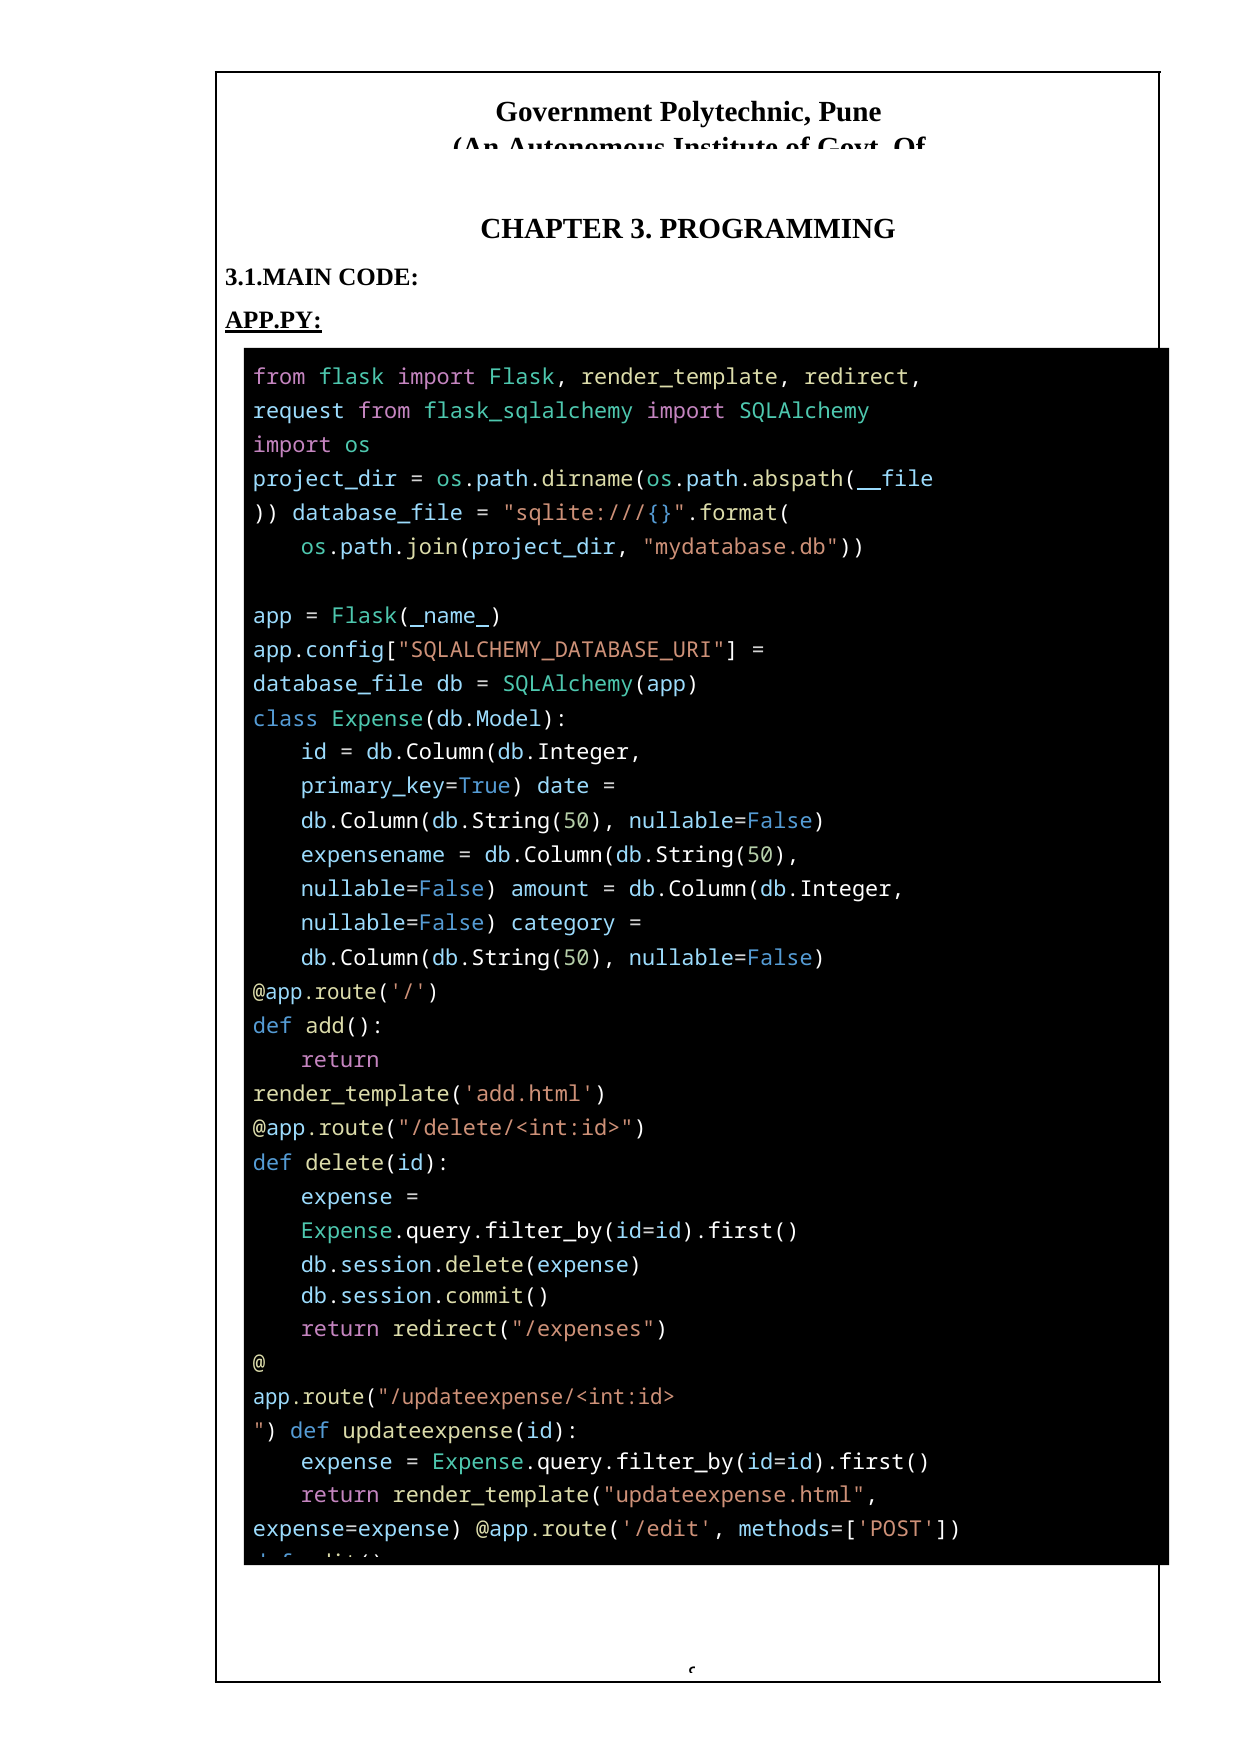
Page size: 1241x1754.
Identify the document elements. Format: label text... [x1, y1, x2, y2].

subtitle CHAPTER 3. PROGRAMMING [480, 211, 1173, 245]
text 3.1.MAIN CODE: APP.PY: [225, 262, 420, 333]
